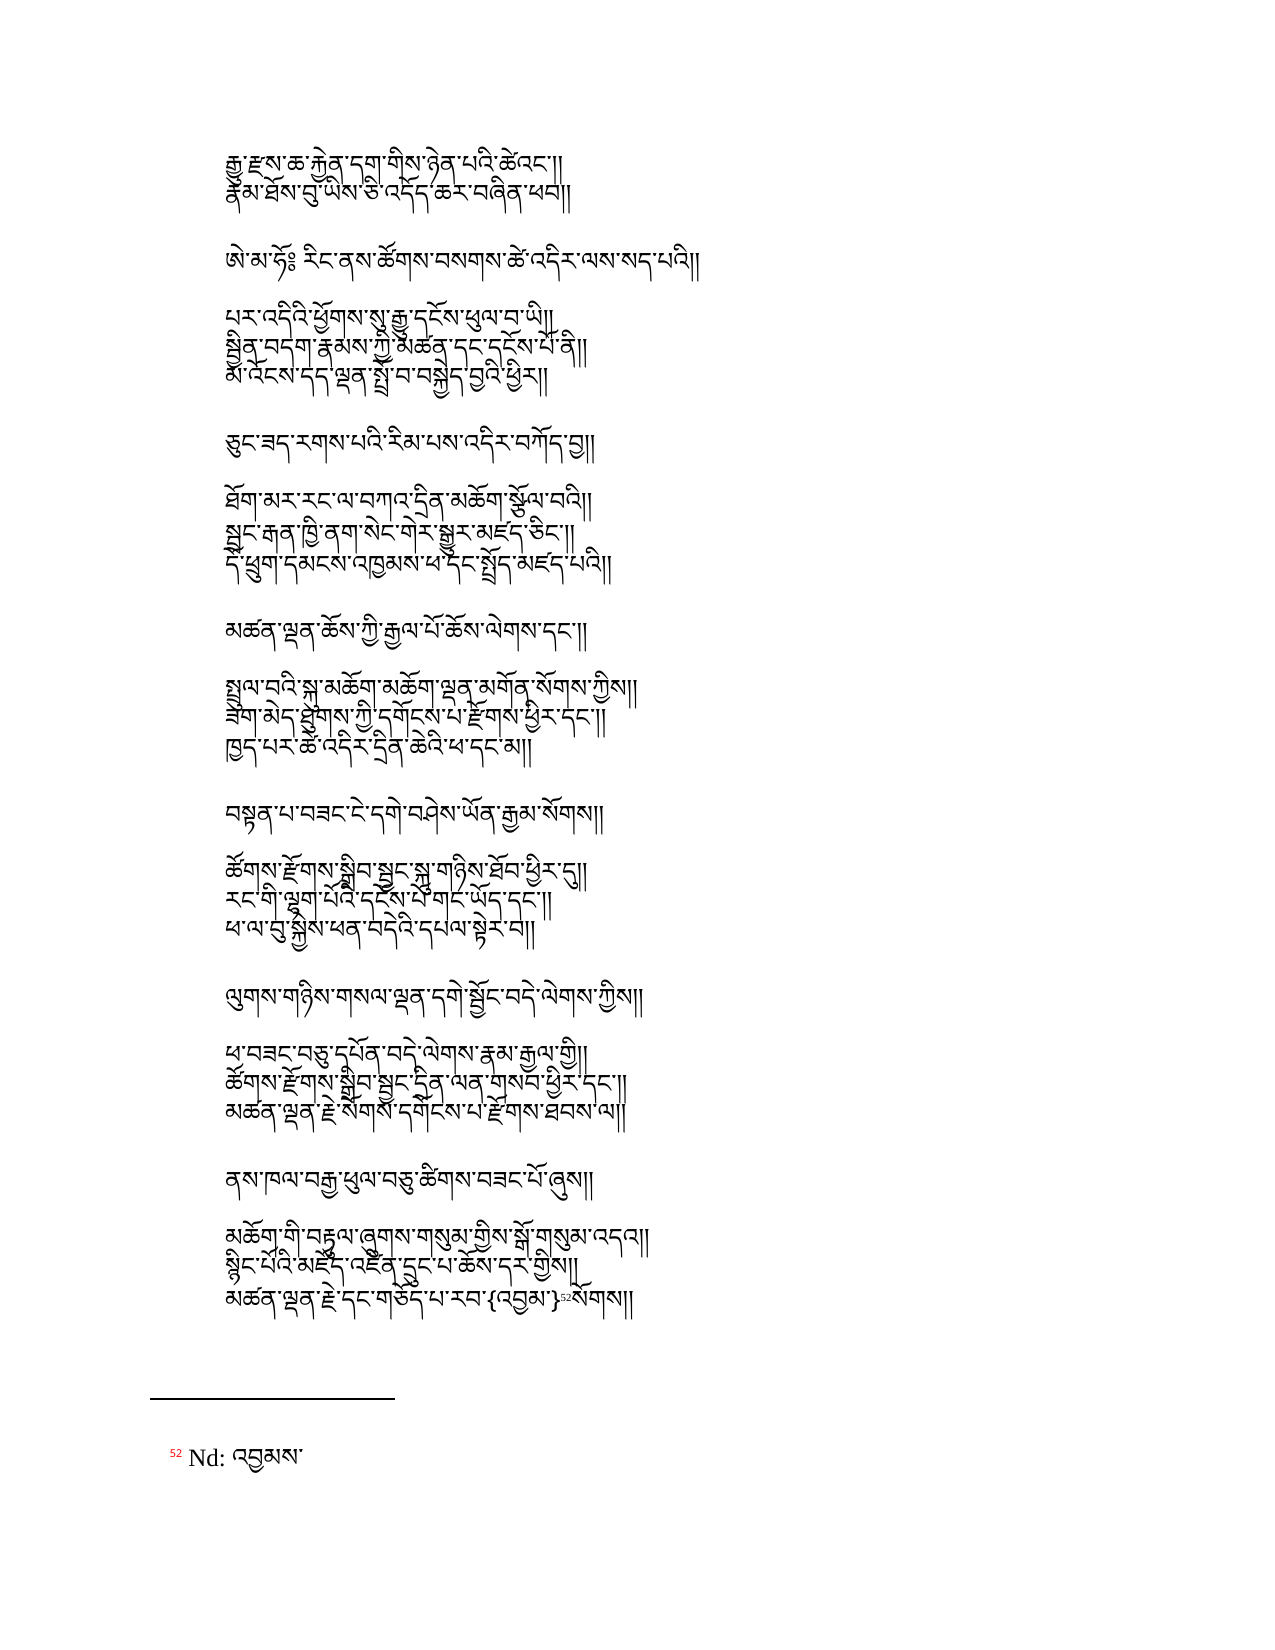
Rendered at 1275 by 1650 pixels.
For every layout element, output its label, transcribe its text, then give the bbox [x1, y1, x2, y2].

text ཚོགས་རྫོགས་སྒྲིབ་སྦྱང་སྐུ་གཉིས་ཐོབ་ཕྱིར་དུ།། [225, 857, 1050, 887]
text དོ་ཕྲུག་དམངས་འཁྱམས་ཕ་དང་སྤྲོད་མཛད་པའི།། [443, 550, 1050, 579]
text སྙིང་པོའི་མཛོད་འཛིན་དྲུང་པ་ཆོས་དར་གྱིས།། [332, 1252, 1050, 1282]
text མ་འོངས་དད་ལྡན་སྤྲོ་བ་བསྐྱེད་བྱའི་ཕྱིར།། [225, 362, 1050, 391]
text མཆོག་གི་བརྟུལ་ཞུགས་གསུམ་གྱིས་སྒོ་གསུམ་འདའ།། [225, 1223, 1050, 1252]
text མཚན་ལྡན་རྗེ་དང་གཅོད་པ་རབ་{འབྱམ་}སོགས།། [225, 1282, 1050, 1316]
text ཁྱད་པར་ཚེ་འདིར་དྲིན་ཆེའི་ཕ་དང་མ།། [225, 733, 1050, 762]
text རང་གི་ལྷག་པོའི་དངོས་པོ་གང་ཡོད་དང་།། [225, 887, 1050, 916]
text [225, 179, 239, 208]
text ཟག་མེད་ཐུགས་ཀྱི་དགོངས་པ་རྫོགས་ཕྱིར་དང་།། [316, 704, 1050, 733]
text མཚན་ལྡན་རྗེ་སོགས་དགོངས་པ་རྫོགས་ཐབས་ལ།། [225, 1099, 1050, 1128]
text བསྟན་པ་བཟང་ངེ་དགེ་བཤེས་ཡོན་རྒྱམ་སོགས།། [225, 787, 1050, 857]
text པར་འདིའི་ཕྱོགས་སུ་རྒྱུ་དངོས་ཕུལ་བ་ཡི།། [225, 304, 1050, 333]
text སྦྱིན་བདག་རྣམས་ཀྱི་མཚན་དང་དངོས་པོ་ནི།། [225, 333, 1050, 362]
text སྙིང་པོའི་མཛོད་འཛིན་དྲུང་པ་ཆོས་དར་གྱིས།། [225, 1252, 343, 1282]
text མཚན་ལྡན་ཆོས་ཀྱི་རྒྱལ་པོ་ཆོས་ལེགས་དང་།། [225, 604, 1050, 674]
text ཚོགས་རྫོགས་སྒྲིབ་སྦྱང་དྲིན་ལན་གསབ་ཕྱིར་དང་།། [584, 1069, 1050, 1099]
text ཨེ་མ་ཧོ༔ རིང་ནས་ཚོགས་བསགས་ཚེ་འདིར་ལས་སད་པའི།། [225, 233, 1050, 304]
text དོ་ཕྲུག་དམངས་འཁྱམས་ཕ་དང་སྤྲོད་མཛད་པའི།། [225, 550, 459, 579]
text ལུགས་གཉིས་གསལ་ལྡན་དགེ་སྦྱོང་བདེ་ལེགས་ཀྱིས།། [225, 970, 1050, 1040]
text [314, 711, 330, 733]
text ཕ་ལ་བུ་སྐྱེས་ཕན་བདེའི་དཔལ་སྟེར་བ།། [293, 916, 1050, 945]
text ཕ་ལ་བུ་སྐྱེས་ཕན་བདེའི་དཔལ་སྟེར་བ།། [225, 916, 304, 945]
text སྦྲང་རྒན་ཁྱི་[page My-506a]ནག་སེང་གེར་སྒྱུར་མཛད་ཅིང་།། [225, 516, 1050, 550]
text རྣམ་ཐོས་བུ་ཡིས་ཅི་འདོད་ཆར་བཞིན་ཕབ།། [235, 179, 1050, 208]
text ཐོག་མར་རང་ལ་བཀའ་དྲིན་མཆོག་སྩོལ་བའི།། [225, 487, 1050, 516]
text ཕ་བཟང་བཅུ་དཔོན་བདེ་ལེགས་རྣམ་རྒྱལ་གྱི།། [225, 1040, 1050, 1069]
text ཅུང་ཟད་རགས་པའི་རིམ་པས་འདིར་བཀོད་བྱ།། [225, 416, 1050, 487]
text ཚོགས་རྫོགས་སྒྲིབ་སྦྱང་དྲིན་ལན་གསབ་ཕྱིར་དང་།། [225, 1069, 595, 1099]
text སྤྲུལ་བའི་སྐུ་མཆོག་མཆོག་ལྡན་མགོན་སོགས་ཀྱིས།། [225, 674, 1050, 704]
text ནས་ཁལ་བརྒྱ་ཕུལ་བཅུ་ཚིགས་བཟང་པོ་ཞུས།། [225, 1153, 1050, 1223]
text རྒྱུ་རྫས་ཆ་རྐྱེན་དག་གིས་ཉེན་པའི་ཚེའང་།། [225, 150, 1050, 179]
